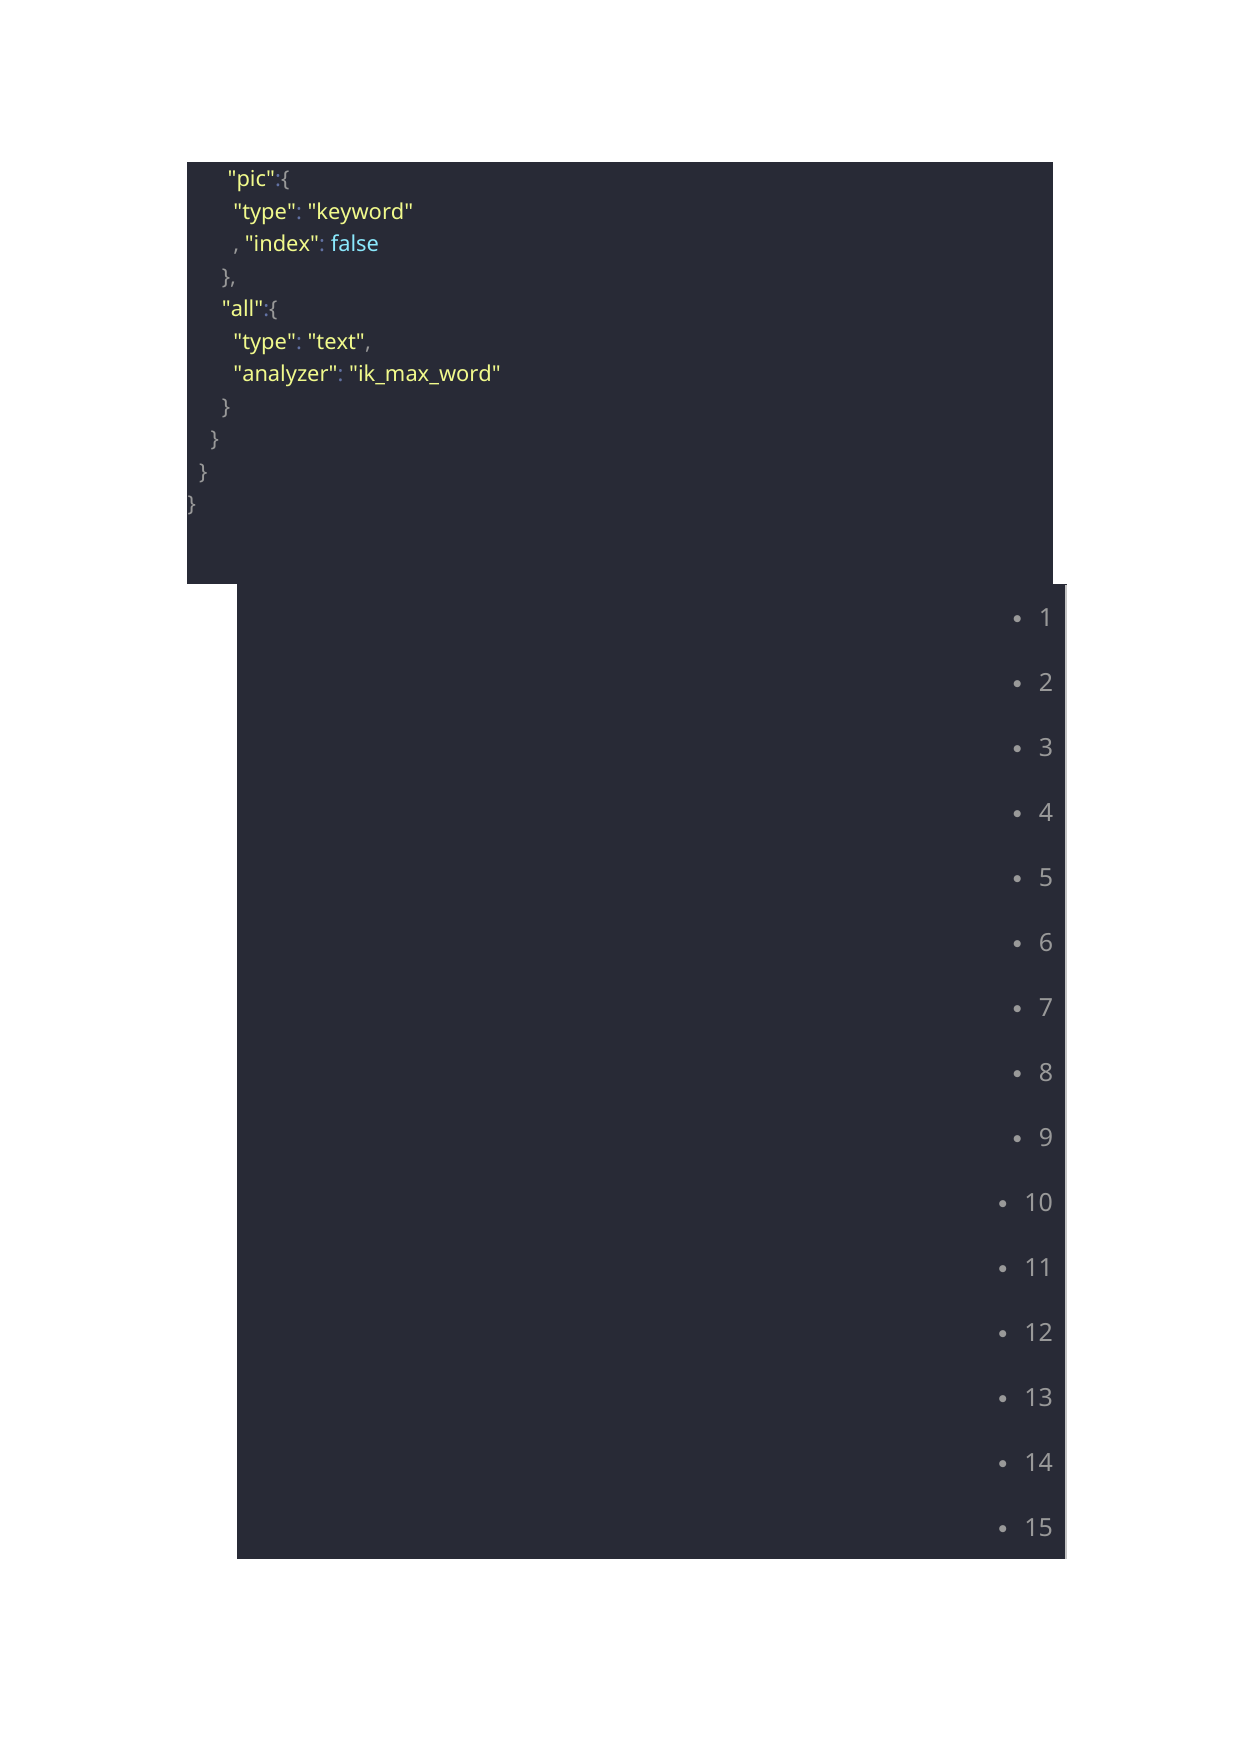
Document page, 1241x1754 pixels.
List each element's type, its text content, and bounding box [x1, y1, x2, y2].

list 13 [237, 1364, 1065, 1429]
list 11 [237, 1234, 1065, 1299]
text } [187, 422, 1053, 454]
list 6 [237, 909, 1065, 974]
list 10 [237, 1169, 1065, 1234]
text } [187, 389, 1053, 422]
list 3 [237, 714, 1065, 779]
list 14 [237, 1429, 1065, 1494]
text } [187, 454, 1053, 487]
list 15 [237, 1494, 1065, 1559]
list 4 [237, 779, 1065, 844]
list 5 [237, 844, 1065, 909]
list 2 [237, 649, 1065, 714]
list 1 [237, 584, 1066, 649]
text }, [187, 259, 1053, 292]
list 9 [237, 1104, 1065, 1169]
text "pic":{ [187, 162, 1053, 194]
text "all":{ [187, 292, 1053, 324]
list 12 [237, 1299, 1065, 1364]
text } [187, 487, 1053, 519]
text "type": "keyword" [187, 194, 1053, 227]
text , "index": false [187, 227, 1053, 259]
text "type": "text", [187, 324, 1053, 357]
list 8 [237, 1039, 1065, 1104]
list 7 [237, 974, 1065, 1039]
text "analyzer": "ik_max_word" [187, 357, 1053, 389]
